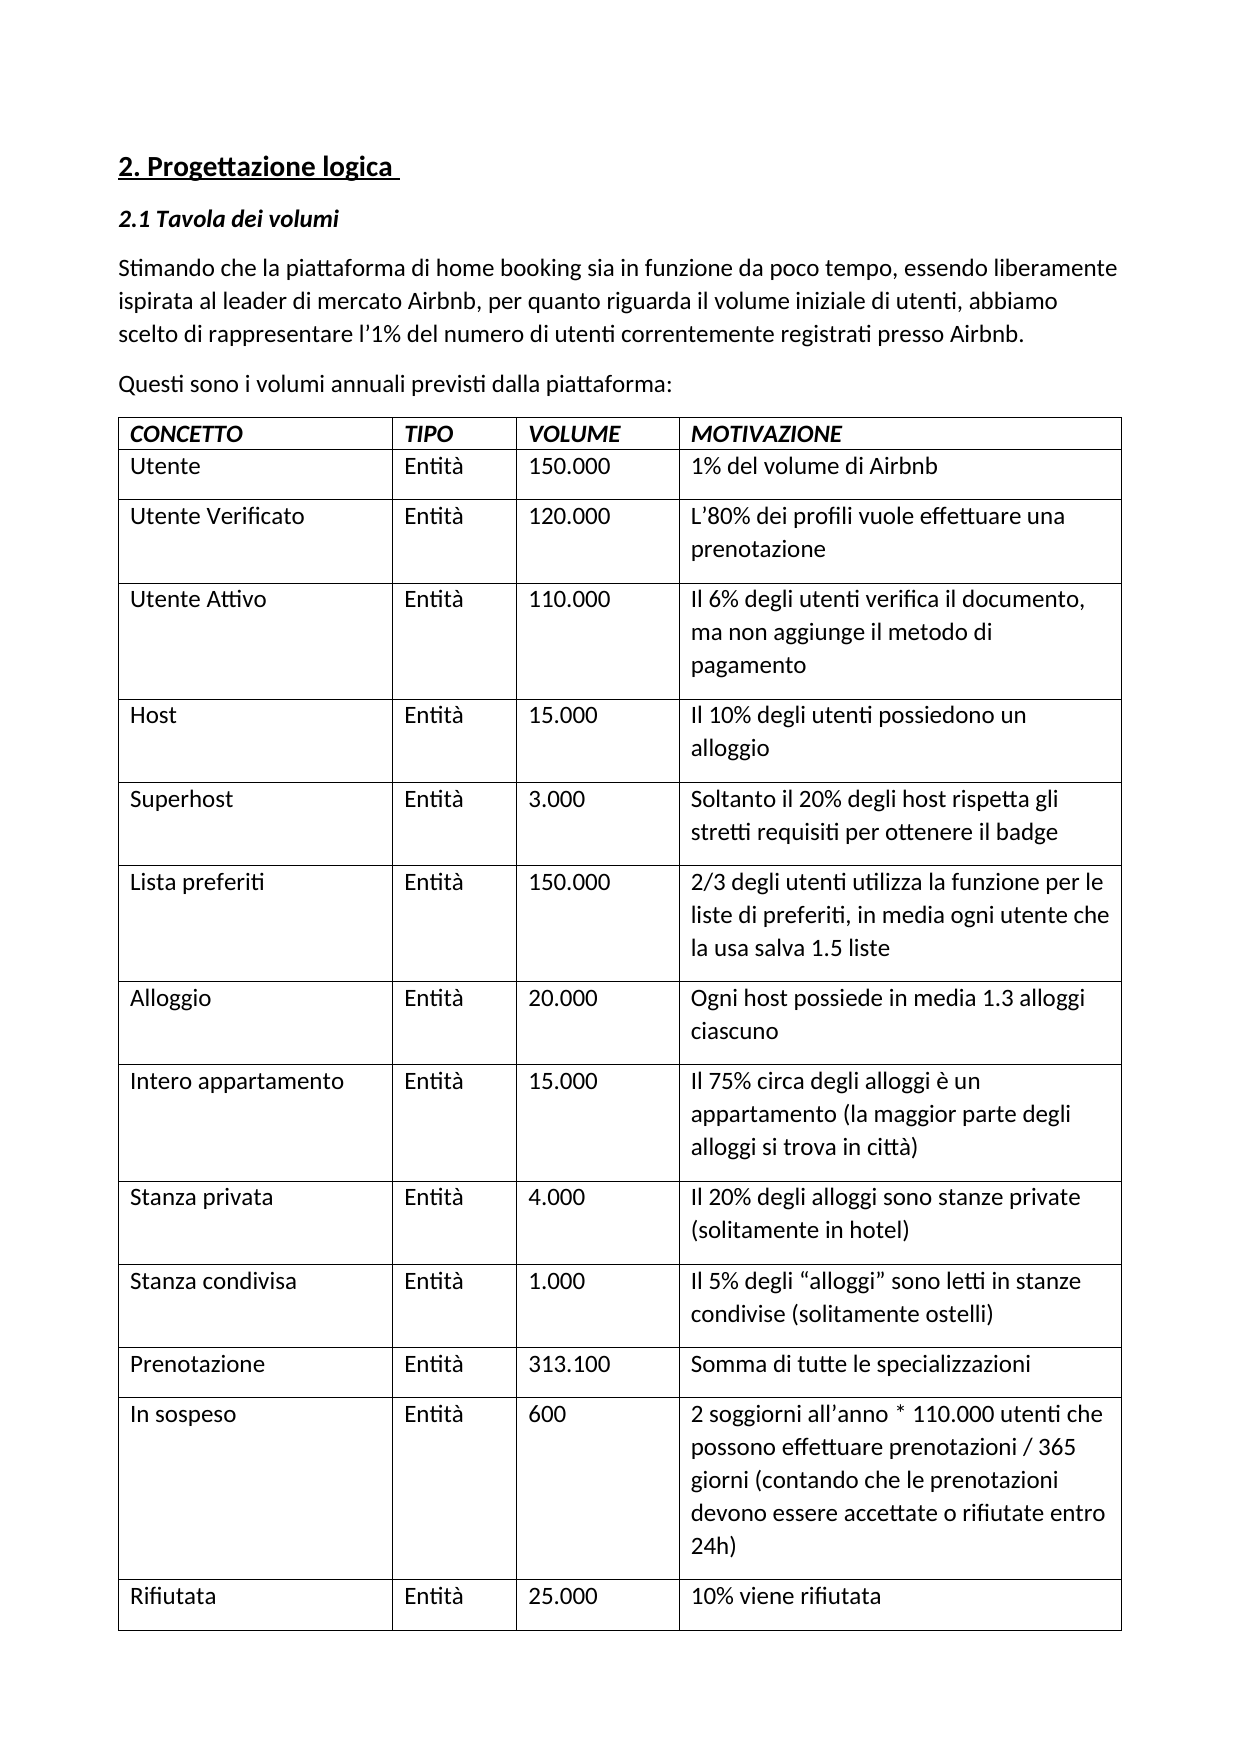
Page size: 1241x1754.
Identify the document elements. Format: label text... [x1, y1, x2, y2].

text Questi sono i volumi annuali previsti dalla piattaforma: [118, 368, 1122, 398]
table_cell Somma di tutte le specializzazioni [680, 1348, 1121, 1397]
table_cell Il 75% circa degli alloggi è un appartamento (la maggior parte degli alloggi si trova in città) [680, 1065, 1121, 1181]
table_cell Prenotazione [119, 1348, 392, 1397]
table_cell Intero appartamento [119, 1065, 392, 1181]
table_cell Il 20% degli alloggi sono stanze private (solitamente in hotel) [680, 1182, 1121, 1264]
table_cell Superhost [119, 783, 392, 865]
table_cell 2/3 degli utenti utilizza la funzione per le liste di preferiti, in media ogni utente che la usa salva 1.5 liste [680, 866, 1121, 981]
table_cell 25.000 [517, 1580, 679, 1629]
table_cell Il 6% degli utenti verifica il documento, ma non aggiunge il metodo di pagamento [680, 584, 1121, 698]
table_cell Entità [393, 783, 516, 865]
table_cell Entità [393, 450, 516, 499]
table_cell 600 [517, 1398, 679, 1579]
table_cell Entità [393, 1398, 516, 1579]
text 2. Progettazione logica [118, 148, 1122, 183]
table_cell 110.000 [517, 584, 679, 698]
table_cell 120.000 [517, 500, 679, 582]
table_cell Rifiutata [119, 1580, 392, 1629]
table_cell Utente [119, 450, 392, 499]
table_cell Entità [393, 982, 516, 1064]
table_cell Entità [393, 700, 516, 782]
text 2.1 Tavola dei volumi [118, 203, 1122, 233]
table_cell Entità [393, 1348, 516, 1397]
table_cell Stanza condivisa [119, 1265, 392, 1347]
table_cell Entità [393, 584, 516, 698]
table_cell Host [119, 700, 392, 782]
table_cell 1.000 [517, 1265, 679, 1347]
table_cell Entità [393, 1065, 516, 1181]
table_cell In sospeso [119, 1398, 392, 1579]
table_cell Entità [393, 1265, 516, 1347]
table_cell Utente Attivo [119, 584, 392, 698]
table_cell 20.000 [517, 982, 679, 1064]
table_cell Stanza privata [119, 1182, 392, 1264]
table_cell Soltanto il 20% degli host rispetta gli stretti requisiti per ottenere il badge [680, 783, 1121, 865]
table_cell Ogni host possiede in media 1.3 alloggi ciascuno [680, 982, 1121, 1064]
table_header VOLUME [517, 418, 679, 449]
table_cell Il 5% degli “alloggi” sono letti in stanze condivise (solitamente ostelli) [680, 1265, 1121, 1347]
table_cell 15.000 [517, 700, 679, 782]
table_cell Alloggio [119, 982, 392, 1064]
table_cell Il 10% degli utenti possiedono un alloggio [680, 700, 1121, 782]
table_cell 4.000 [517, 1182, 679, 1264]
table_cell Lista preferiti [119, 866, 392, 981]
table_cell 10% viene rifiutata [680, 1580, 1121, 1629]
table_cell 313.100 [517, 1348, 679, 1397]
table_cell Entità [393, 500, 516, 582]
table_header MOTIVAZIONE [680, 418, 1121, 449]
table_cell Entità [393, 866, 516, 981]
table_cell 150.000 [517, 866, 679, 981]
table_cell 150.000 [517, 450, 679, 499]
table_cell 3.000 [517, 783, 679, 865]
table_cell 15.000 [517, 1065, 679, 1181]
table_cell 2 soggiorni all’anno * 110.000 utenti che possono effettuare prenotazioni / 365 giorni (contando che le prenotazioni devono essere accettate o rifiutate entro 24h) [680, 1398, 1121, 1579]
table_header TIPO [393, 418, 516, 449]
table_cell Entità [393, 1580, 516, 1629]
table_cell 1% del volume di Airbnb [680, 450, 1121, 499]
table_cell Utente Verificato [119, 500, 392, 582]
table_cell Entità [393, 1182, 516, 1264]
text Stimando che la piattaforma di home booking sia in funzione da poco tempo, essendo liberamente ispirata al leader di mercato Airbnb, per quanto riguarda il volume iniziale di utenti, abbiamo scelto di rappresentare l’1% del numero di utenti correntemente registrati presso Airbnb. [118, 252, 1122, 349]
table_header CONCETTO [119, 418, 392, 449]
table_cell L’80% dei profili vuole effettuare una prenotazione [680, 500, 1121, 582]
